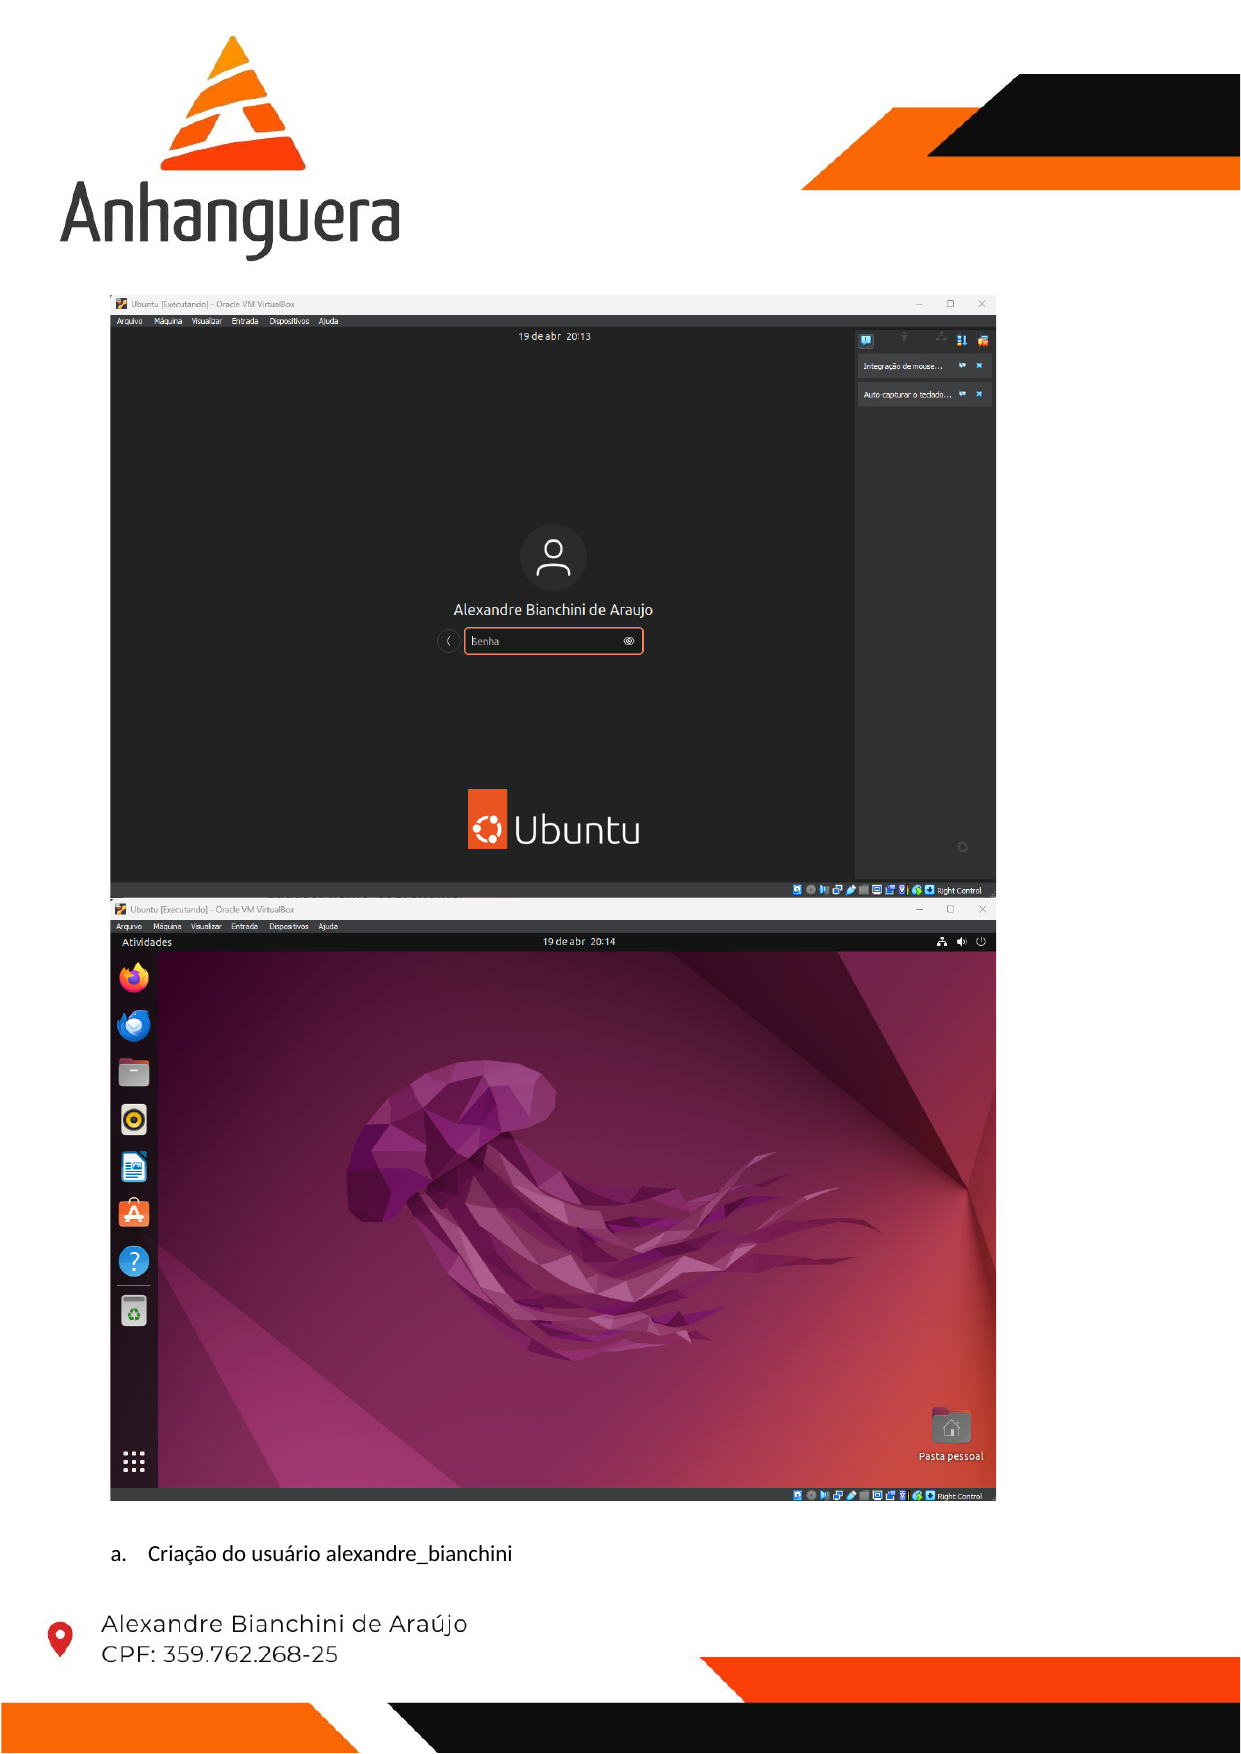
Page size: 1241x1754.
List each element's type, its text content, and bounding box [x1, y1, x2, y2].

picture [1, 0, 1241, 1753]
list Criação do usuário alexandre_bianchini [110, 1539, 1165, 1567]
